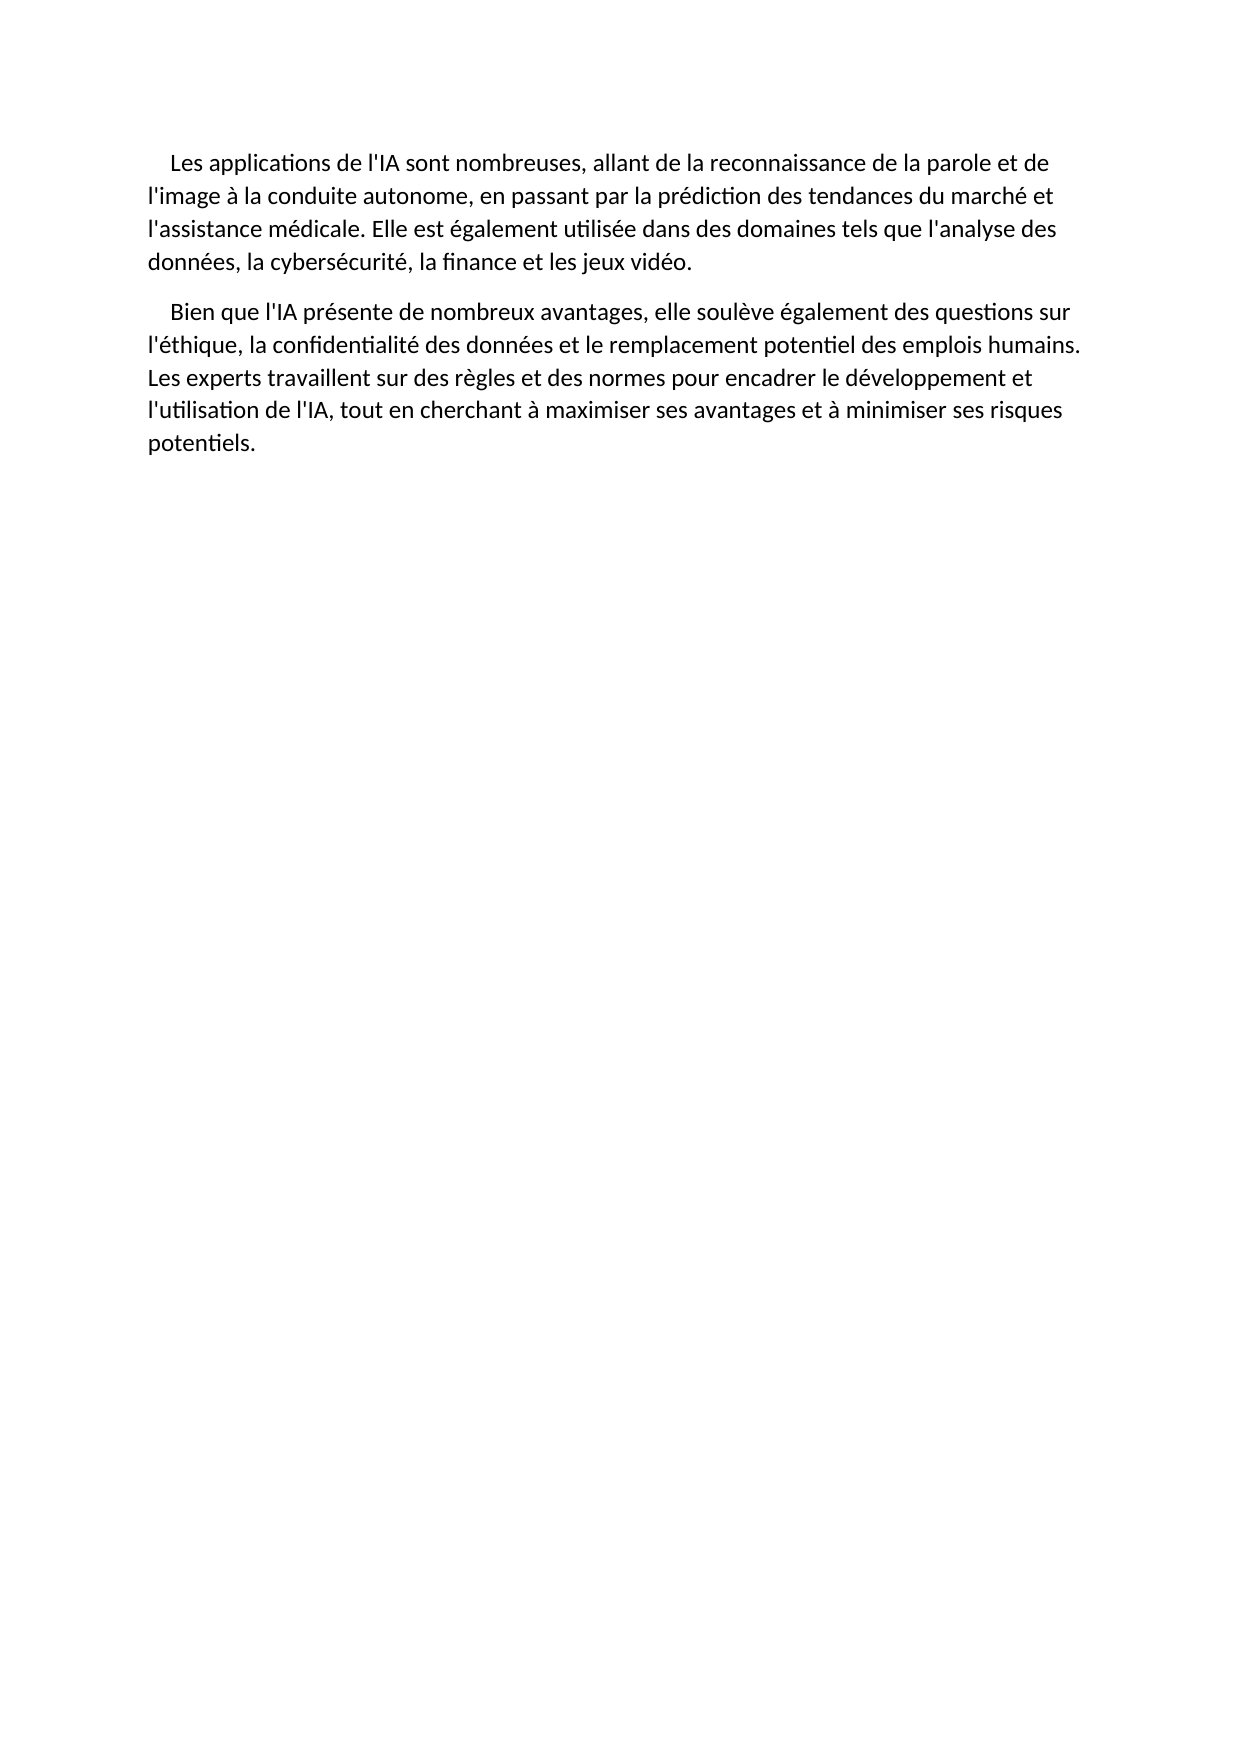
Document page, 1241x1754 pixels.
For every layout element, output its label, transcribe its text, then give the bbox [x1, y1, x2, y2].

text Les applications de l'IA sont nombreuses, allant de la reconnaissance de la parole et de l'image à la conduite autonome, en passant par la prédiction des tendances du marché et l'assistance médicale. Elle est également utilisée dans des domaines tels que l'analyse des données, la cybersécurité, la finance et les jeux vidéo. [148, 148, 1093, 277]
text Bien que l'IA présente de nombreux avantages, elle soulève également des questions sur l'éthique, la confidentialité des données et le remplacement potentiel des emplois humains. Les experts travaillent sur des règles et des normes pour encadrer le développement et l'utilisation de l'IA, tout en cherchant à maximiser ses avantages et à minimiser ses risques potentiels. [148, 296, 1093, 458]
